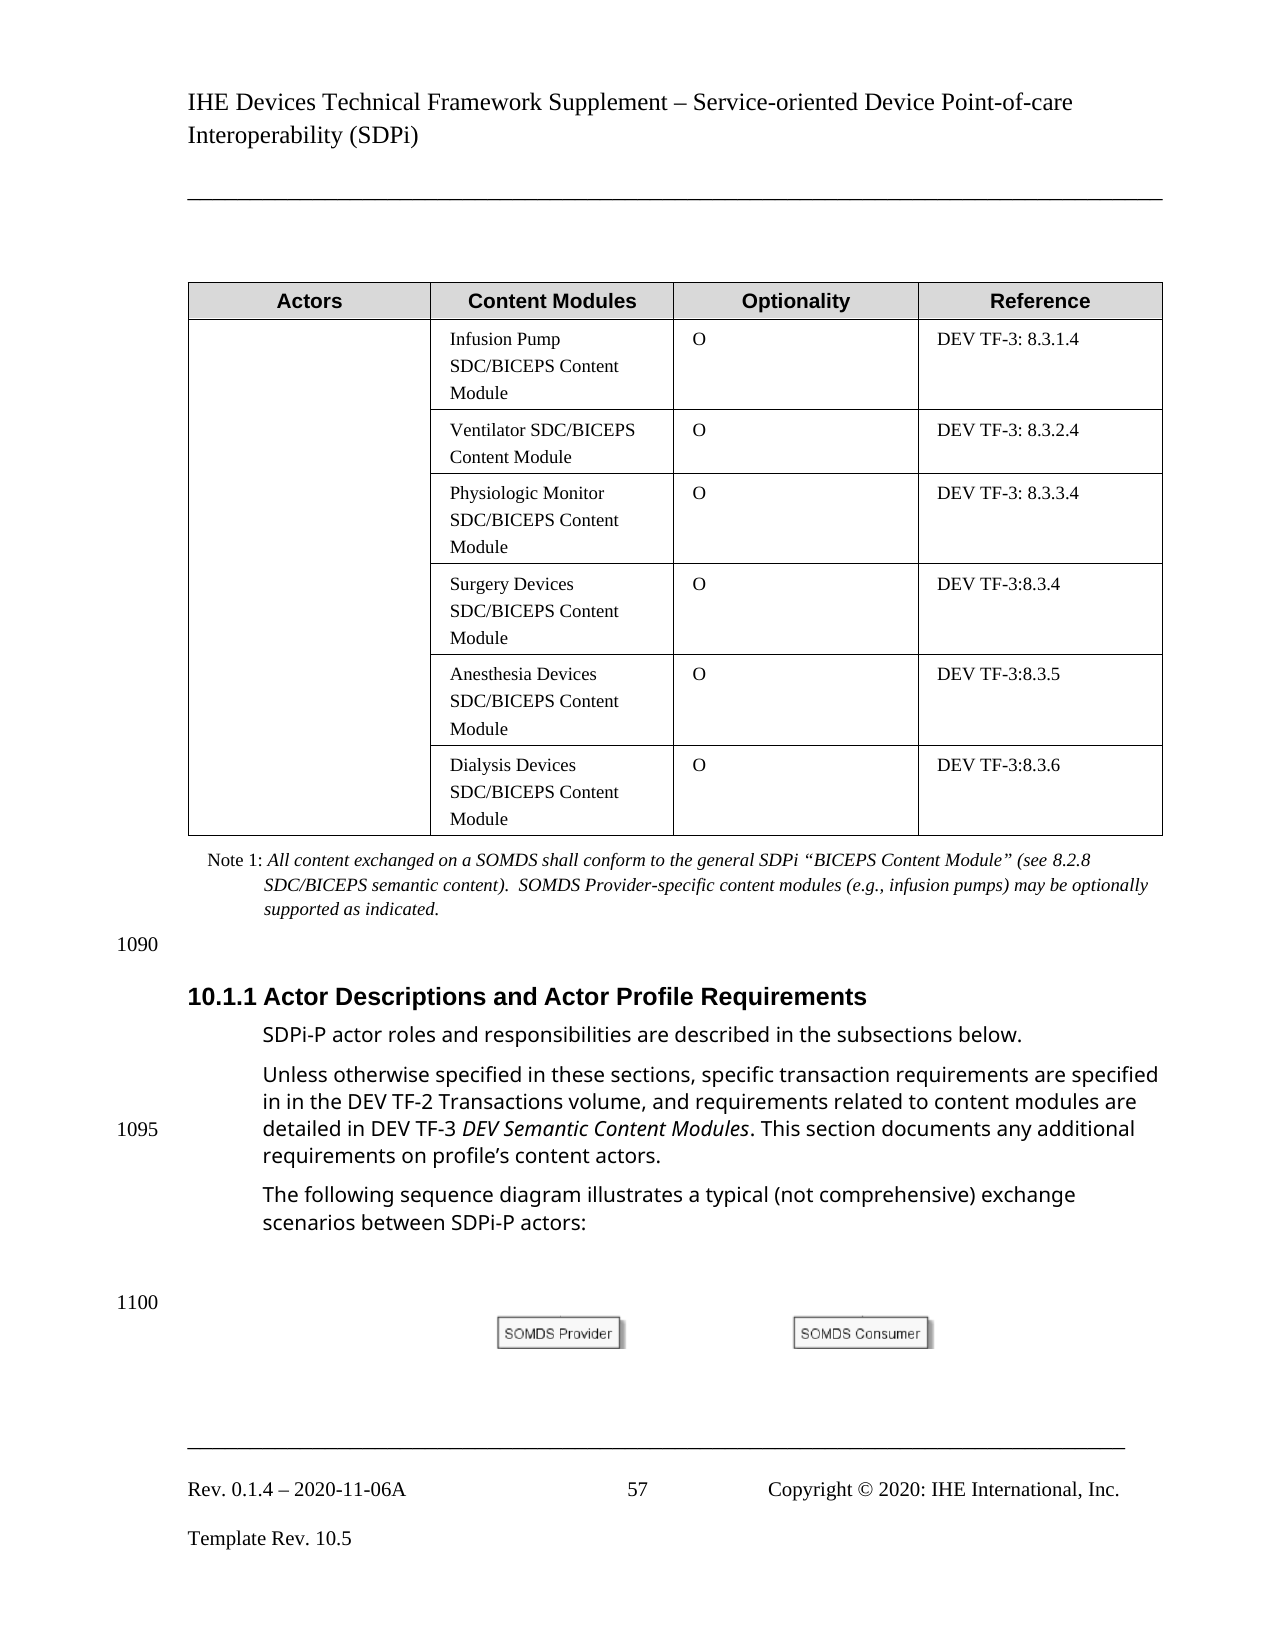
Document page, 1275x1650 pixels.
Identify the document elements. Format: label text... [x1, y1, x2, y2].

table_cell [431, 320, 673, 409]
text SDPi-P actor roles and responsibilities are described in the subsections below. [262, 1021, 1162, 1048]
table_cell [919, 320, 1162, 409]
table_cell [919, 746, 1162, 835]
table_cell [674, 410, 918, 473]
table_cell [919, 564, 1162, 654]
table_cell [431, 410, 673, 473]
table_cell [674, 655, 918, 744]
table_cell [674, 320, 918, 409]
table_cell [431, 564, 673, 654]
text The following sequence diagram illustrates a typical (not comprehensive) exchange scenarios between SDPi-P actors: [262, 1181, 1162, 1235]
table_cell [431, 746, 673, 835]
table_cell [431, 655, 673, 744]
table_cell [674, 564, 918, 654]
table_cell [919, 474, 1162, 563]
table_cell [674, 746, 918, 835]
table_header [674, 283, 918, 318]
picture [452, 1314, 973, 1349]
text Unless otherwise specified in these sections, specific transaction requirements are specified in in the DEV TF-2 Transactions volume, and requirements related to content modules are detailed in DEV TF-3 DEV Semantic Content Modules. This section documents any additional requirements on profile’s content actors. [262, 1060, 1162, 1169]
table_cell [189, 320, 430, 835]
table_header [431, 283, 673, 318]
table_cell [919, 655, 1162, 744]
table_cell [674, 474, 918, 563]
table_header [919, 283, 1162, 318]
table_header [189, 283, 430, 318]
subtitle 10.1.1 Actor Descriptions and Actor Profile Requirements [187, 981, 1162, 1010]
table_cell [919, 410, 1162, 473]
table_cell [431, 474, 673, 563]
text Note 1: All content exchanged on a SOMDS shall conform to the general SDPi “BICEPS Content Module” (see 8.2.8 SDC/BICEPS semantic content). SOMDS Provider-specific content modules (e.g., infusion pumps) may be optionally supported as indicated. [207, 849, 1162, 920]
